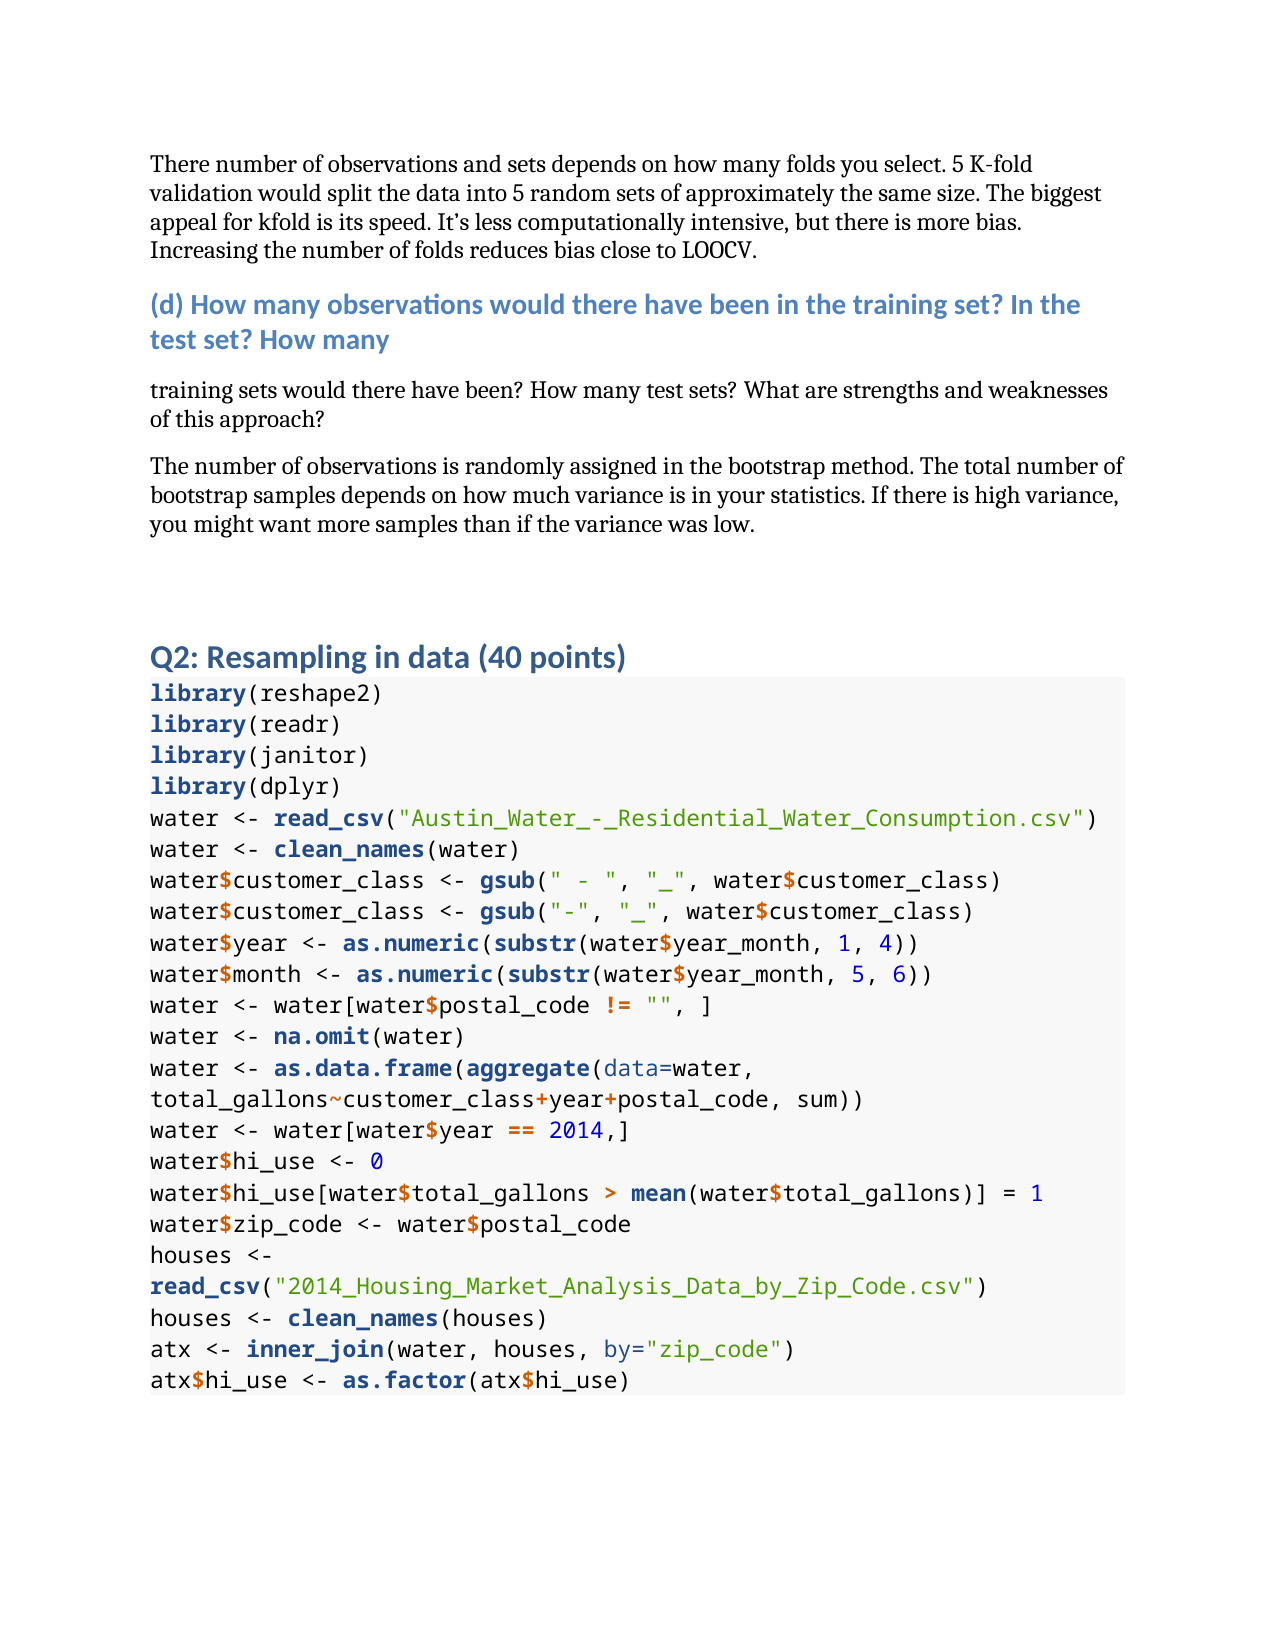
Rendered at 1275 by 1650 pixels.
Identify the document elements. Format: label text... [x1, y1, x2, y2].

subtitle (d) How many observations would there have been in the training set? In the test set? How many [150, 286, 1125, 357]
subtitle Q2: Resampling in data (40 points) [150, 636, 1125, 677]
text The number of observations is randomly assigned in the bootstrap method. The total number of bootstrap samples depends on how much variance is in your statistics. If there is high variance, you might want more samples than if the variance was low. [150, 452, 1125, 538]
text training sets would there have been? How many test sets? What are strengths and weaknesses of this approach? [150, 376, 1125, 433]
text library(reshape2) library(readr) library(janitor) library(dplyr) water <- read_csv("Austin_Water_-_Residential_Water_Consumption.csv") water <- clean_names(water) water$customer_class <- gsub(" - ", "_", water$customer_class) water$customer_class <- gsub("-", "_", water$customer_class) water$year <- as.numeric(substr(water$year_month, 1, 4)) water$month <- as.numeric(substr(water$year_month, 5, 6)) water <- water[water$postal_code != "", ] water <- na.omit(water) water <- as.data.frame(aggregate(data=water, total_gallons~customer_class+year+postal_code, sum)) water <- water[water$year == 2014,] water$hi_use <- 0 water$hi_use[water$total_gallons > mean(water$total_gallons)] = 1 water$zip_code <- water$postal_code houses <- read_csv("2014_Housing_Market_Analysis_Data_by_Zip_Code.csv") houses <- clean_names(houses) atx <- inner_join(water, houses, by="zip_code") atx$hi_use <- as.factor(atx$hi_use) [274, 677, 1125, 1395]
text There number of observations and sets depends on how many folds you select. 5 K-fold validation would split the data into 5 random sets of approximately the same size. The biggest appeal for kfold is its speed. It’s less computationally intensive, but there is more bias. Increasing the number of folds reduces bias close to LOOCV. [150, 150, 1125, 265]
